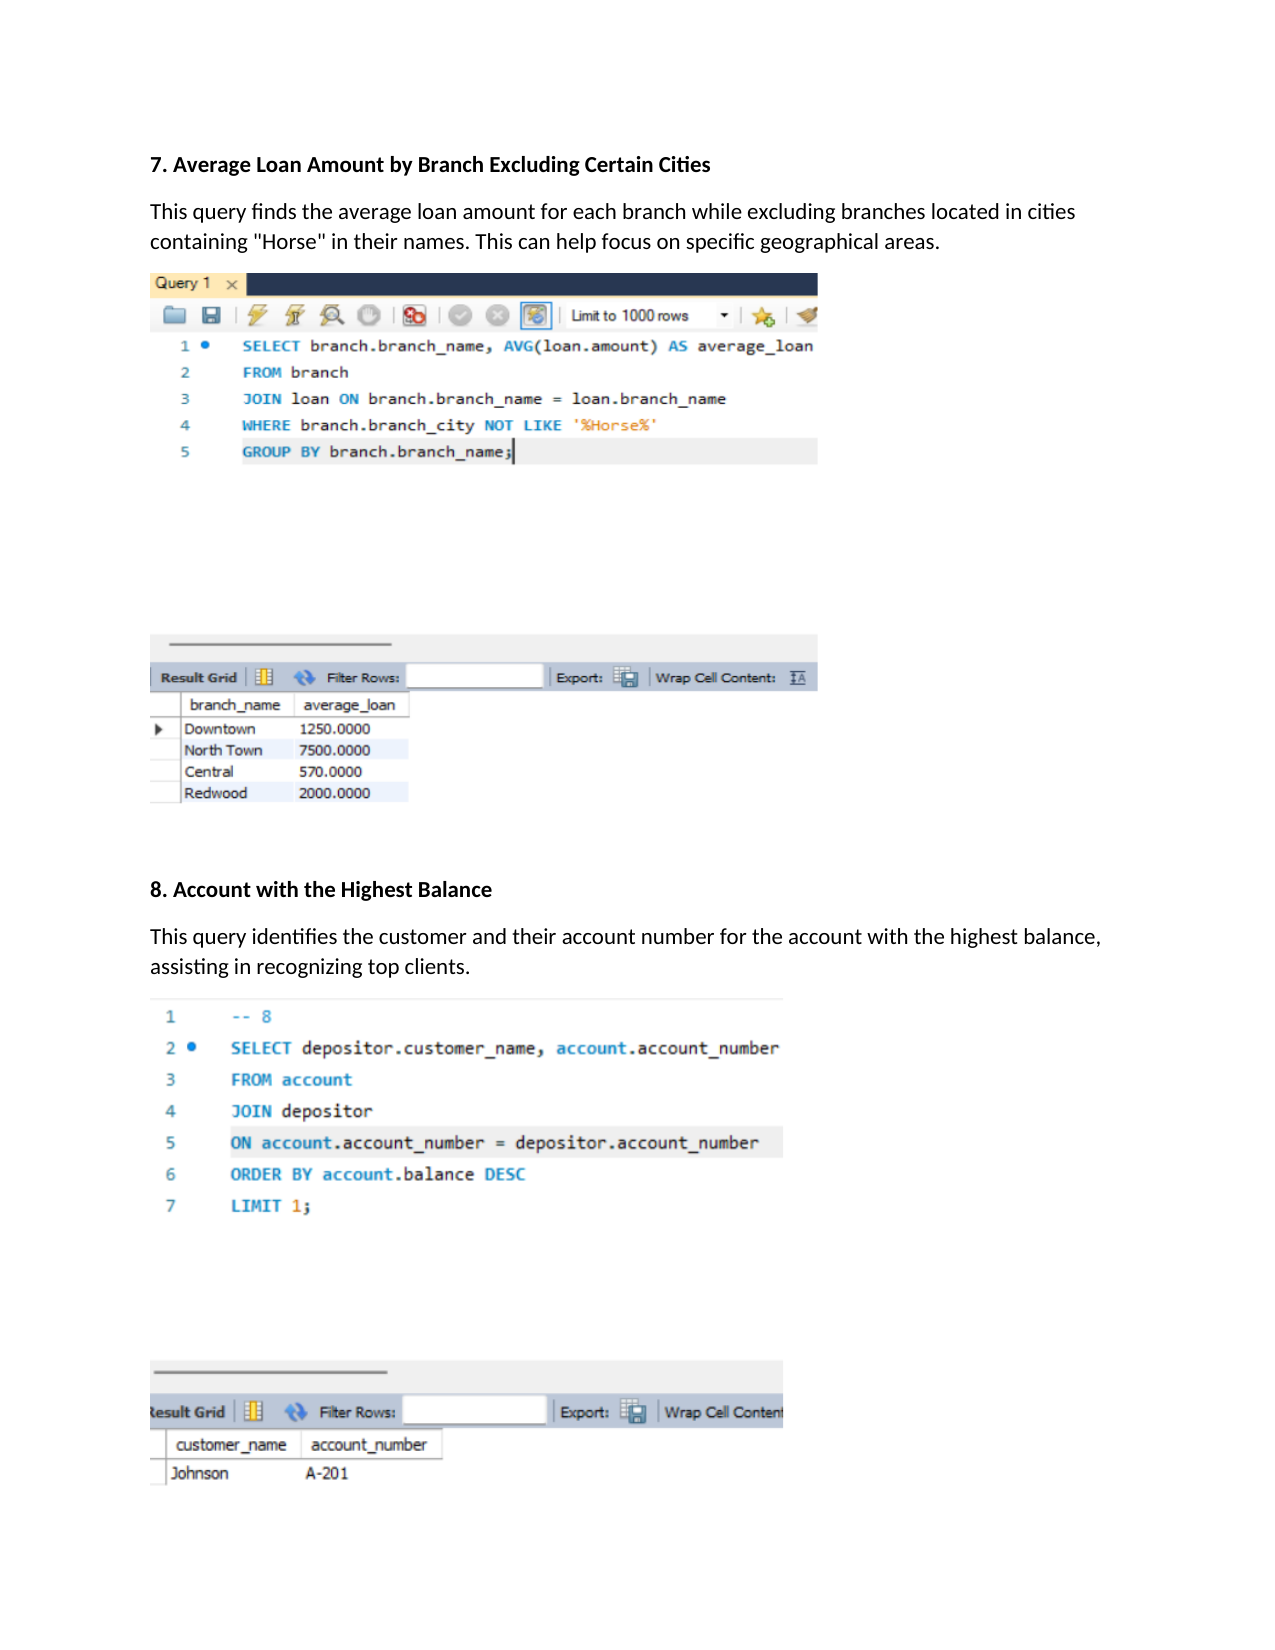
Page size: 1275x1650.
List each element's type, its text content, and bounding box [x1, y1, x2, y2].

text 8. Account with the Highest Balance [150, 875, 1125, 903]
text 7. Average Loan Amount by Branch Excluding Certain Cities [150, 150, 1125, 178]
text This query identifies the customer and their account number for the account with the highest balance, assisting in recognizing top clients. [150, 922, 1125, 980]
picture [150, 273, 818, 810]
text This query finds the average loan amount for each branch while excluding branches located in cities containing "Horse" in their names. This can help focus on specific geographical areas. [150, 197, 1125, 255]
picture [150, 998, 784, 1487]
